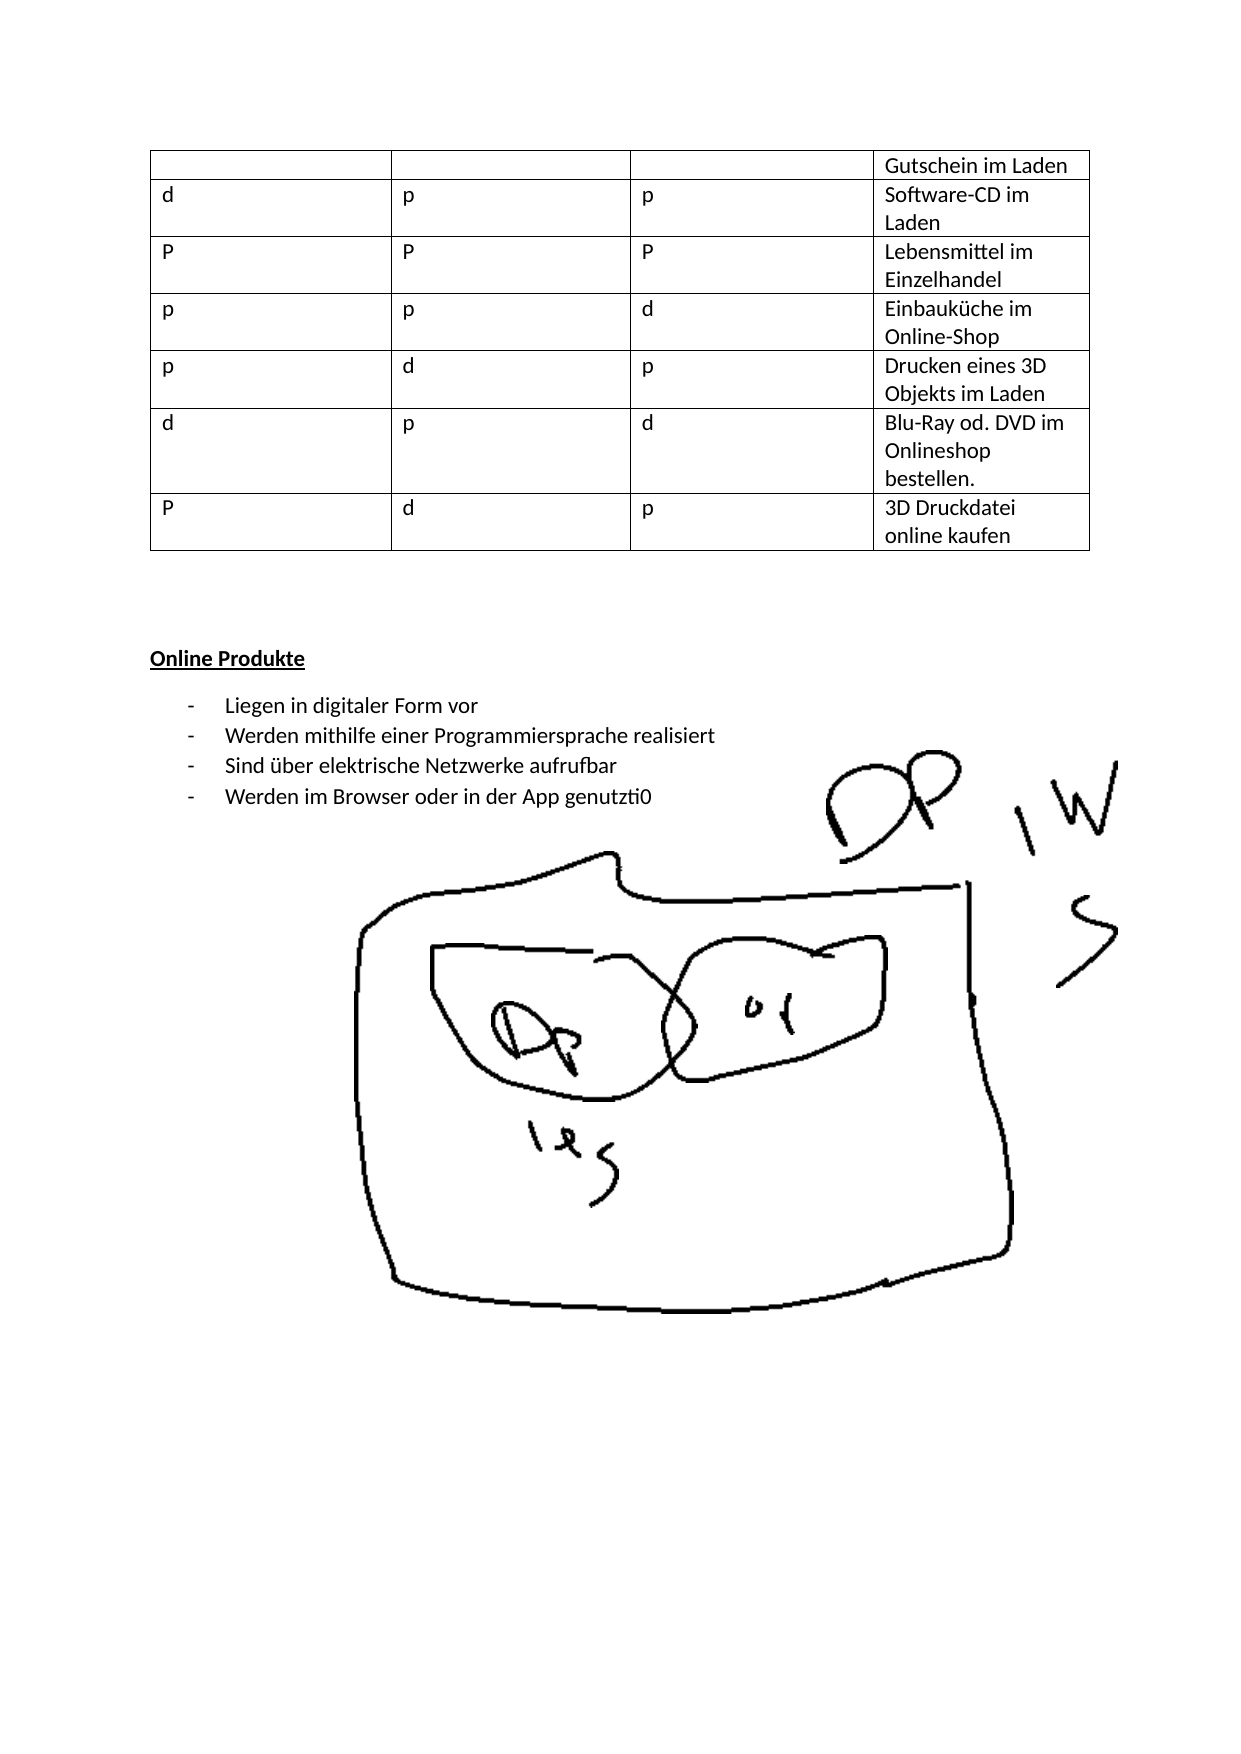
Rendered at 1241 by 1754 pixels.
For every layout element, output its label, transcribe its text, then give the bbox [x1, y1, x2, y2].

table_cell d [151, 151, 391, 179]
table_cell d [392, 494, 630, 549]
table_cell p [631, 151, 873, 179]
table_cell Blu-Ray od. DVD im Onlineshop bestellen. [874, 409, 1089, 492]
list Sind über elektrische Netzwerke aufrufbar [187, 752, 826, 780]
picture [354, 750, 1118, 1314]
table_cell d [151, 409, 391, 492]
table_cell p [631, 494, 873, 549]
list Liegen in digitaler Form vor [187, 691, 1090, 719]
table_cell d [392, 351, 630, 407]
table_cell 3D Druckdatei online kaufen [874, 494, 1089, 549]
table_cell P [392, 237, 630, 293]
table_cell Software-CD im Laden [874, 180, 1089, 236]
list Werden im Browser oder in der App genutzti0 [187, 782, 826, 810]
table_cell p [392, 180, 630, 236]
table_cell p [151, 294, 391, 350]
table_cell P [151, 237, 391, 293]
table_cell Einbauküche im Online-Shop [874, 294, 1089, 350]
table_cell d [151, 180, 391, 236]
table_cell Drucken eines 3D Objekts im Laden [874, 351, 1089, 407]
table_cell p [392, 294, 630, 350]
table_cell P [151, 494, 391, 549]
table_cell d [631, 409, 873, 492]
text Online Produkte [150, 644, 1090, 672]
picture [1056, 895, 1118, 988]
table_cell d [631, 294, 873, 350]
table_cell p [631, 351, 873, 407]
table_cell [874, 151, 1089, 179]
table_cell p [151, 351, 391, 407]
table_cell d [392, 151, 630, 179]
table_cell P [631, 237, 873, 293]
table_cell Lebensmittel im Einzelhandel [874, 237, 1089, 293]
table_cell p [631, 180, 873, 236]
table_cell p [392, 409, 630, 492]
list Werden mithilfe einer Programmiersprache realisiert [187, 721, 1090, 749]
